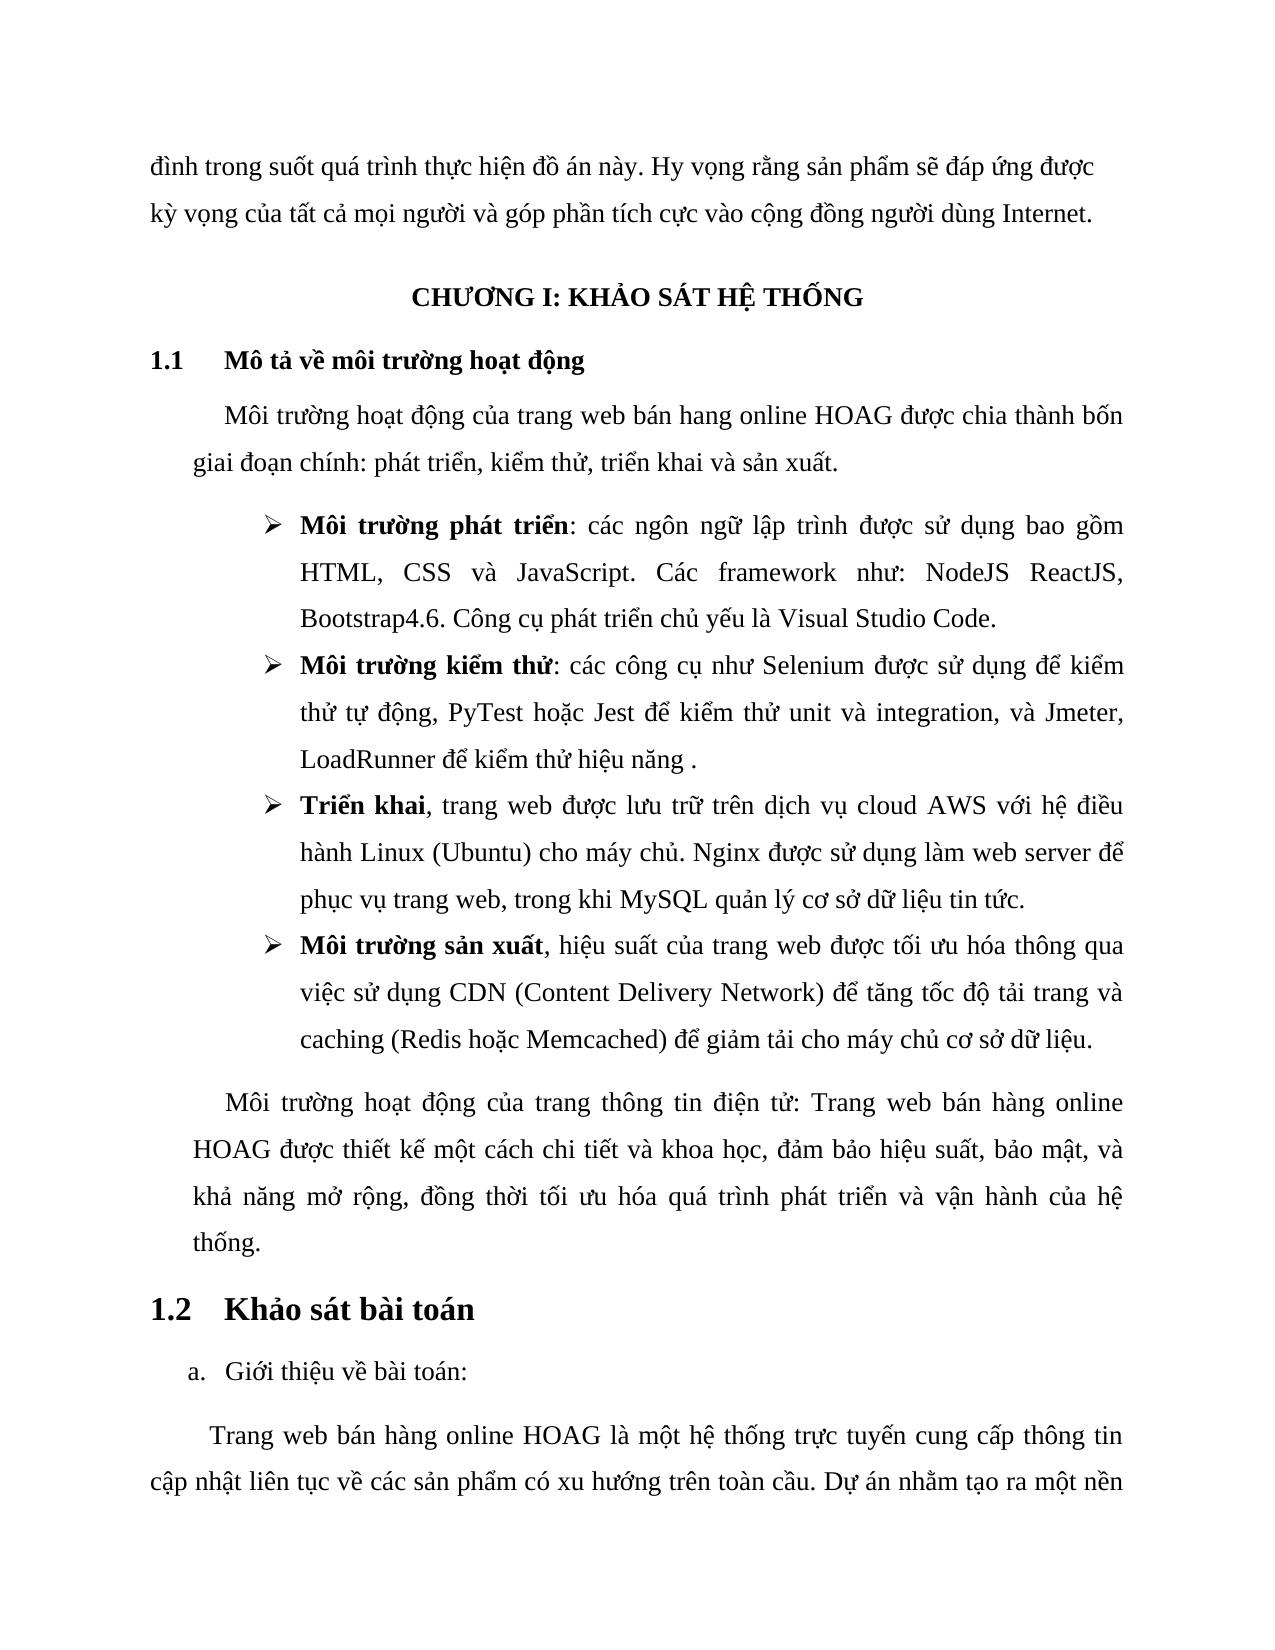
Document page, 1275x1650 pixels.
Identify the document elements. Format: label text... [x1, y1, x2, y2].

list Giới thiệu về bài toán: [187, 1355, 1125, 1387]
list Triển khai, trang web được lưu trữ trên dịch vụ cloud AWS với hệ điều hành Linux (Ubuntu) cho máy chủ. Nginx được sử dụng làm web server để phục vụ trang web, trong khi MySQL quản lý cơ sở dữ liệu tin tức. [262, 789, 1125, 914]
text Môi trường hoạt động của trang web bán hang online HOAG được chia thành bốn giai đoạn chính: phát triển, kiểm thử, triển khai và sản xuất. [193, 399, 1125, 477]
list Môi trường sản xuất, hiệu suất của trang web được tối ưu hóa thông qua việc sử dụng CDN (Content Delivery Network) để tăng tốc độ tải trang và caching (Redis hoặc Memcached) để giảm tải cho máy chủ cơ sở dữ liệu. [262, 929, 1125, 1054]
list Môi trường kiểm thử: các công cụ như Selenium được sử dụng để kiểm thử tự động, PyTest hoặc Jest để kiểm thử unit và integration, và Jmeter, LoadRunner để kiểm thử hiệu năng . [262, 649, 1125, 774]
text Môi trường hoạt động của trang thông tin điện tử: Trang web bán hàng online HOAG được thiết kế một cách chi tiết và khoa học, đảm bảo hiệu suất, bảo mật, và khả năng mở rộng, đồng thời tối ưu hóa quá trình phát triển và vận hành của hệ thống. [193, 1086, 1125, 1257]
subtitle Khảo sát bài toán [150, 1289, 1125, 1328]
subtitle Mô tả về môi trường hoạt động [150, 344, 1125, 375]
list Môi trường phát triển: các ngôn ngữ lập trình được sử dụng bao gồm HTML, CSS và JavaScript. Các framework như: NodeJS ReactJS, Bootstrap4.6. Công cụ phát triển chủ yếu là Visual Studio Code. [262, 509, 1125, 634]
subtitle CHƯƠNG I: KHẢO SÁT HỆ THỐNG [150, 281, 1125, 312]
